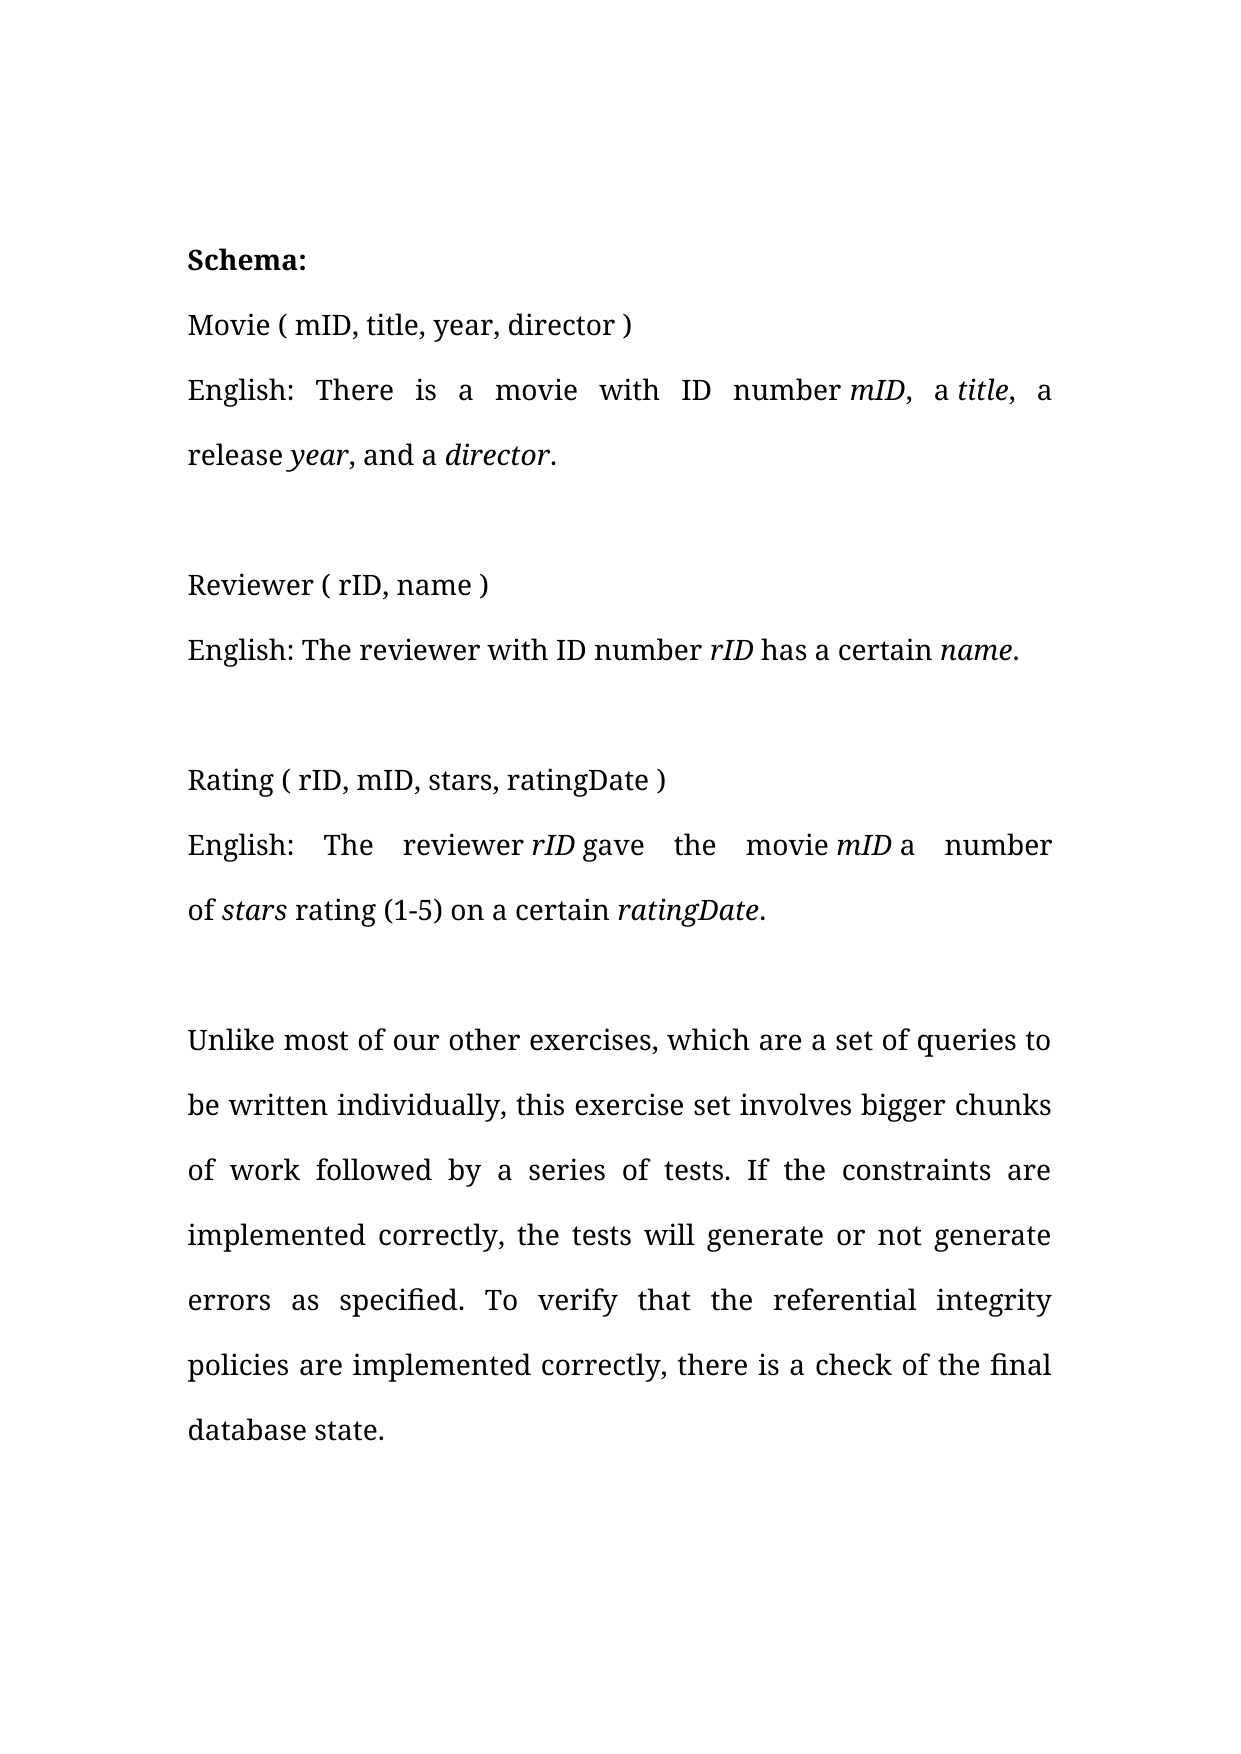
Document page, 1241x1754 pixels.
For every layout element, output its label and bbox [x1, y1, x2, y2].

text [187, 162, 1053, 1462]
